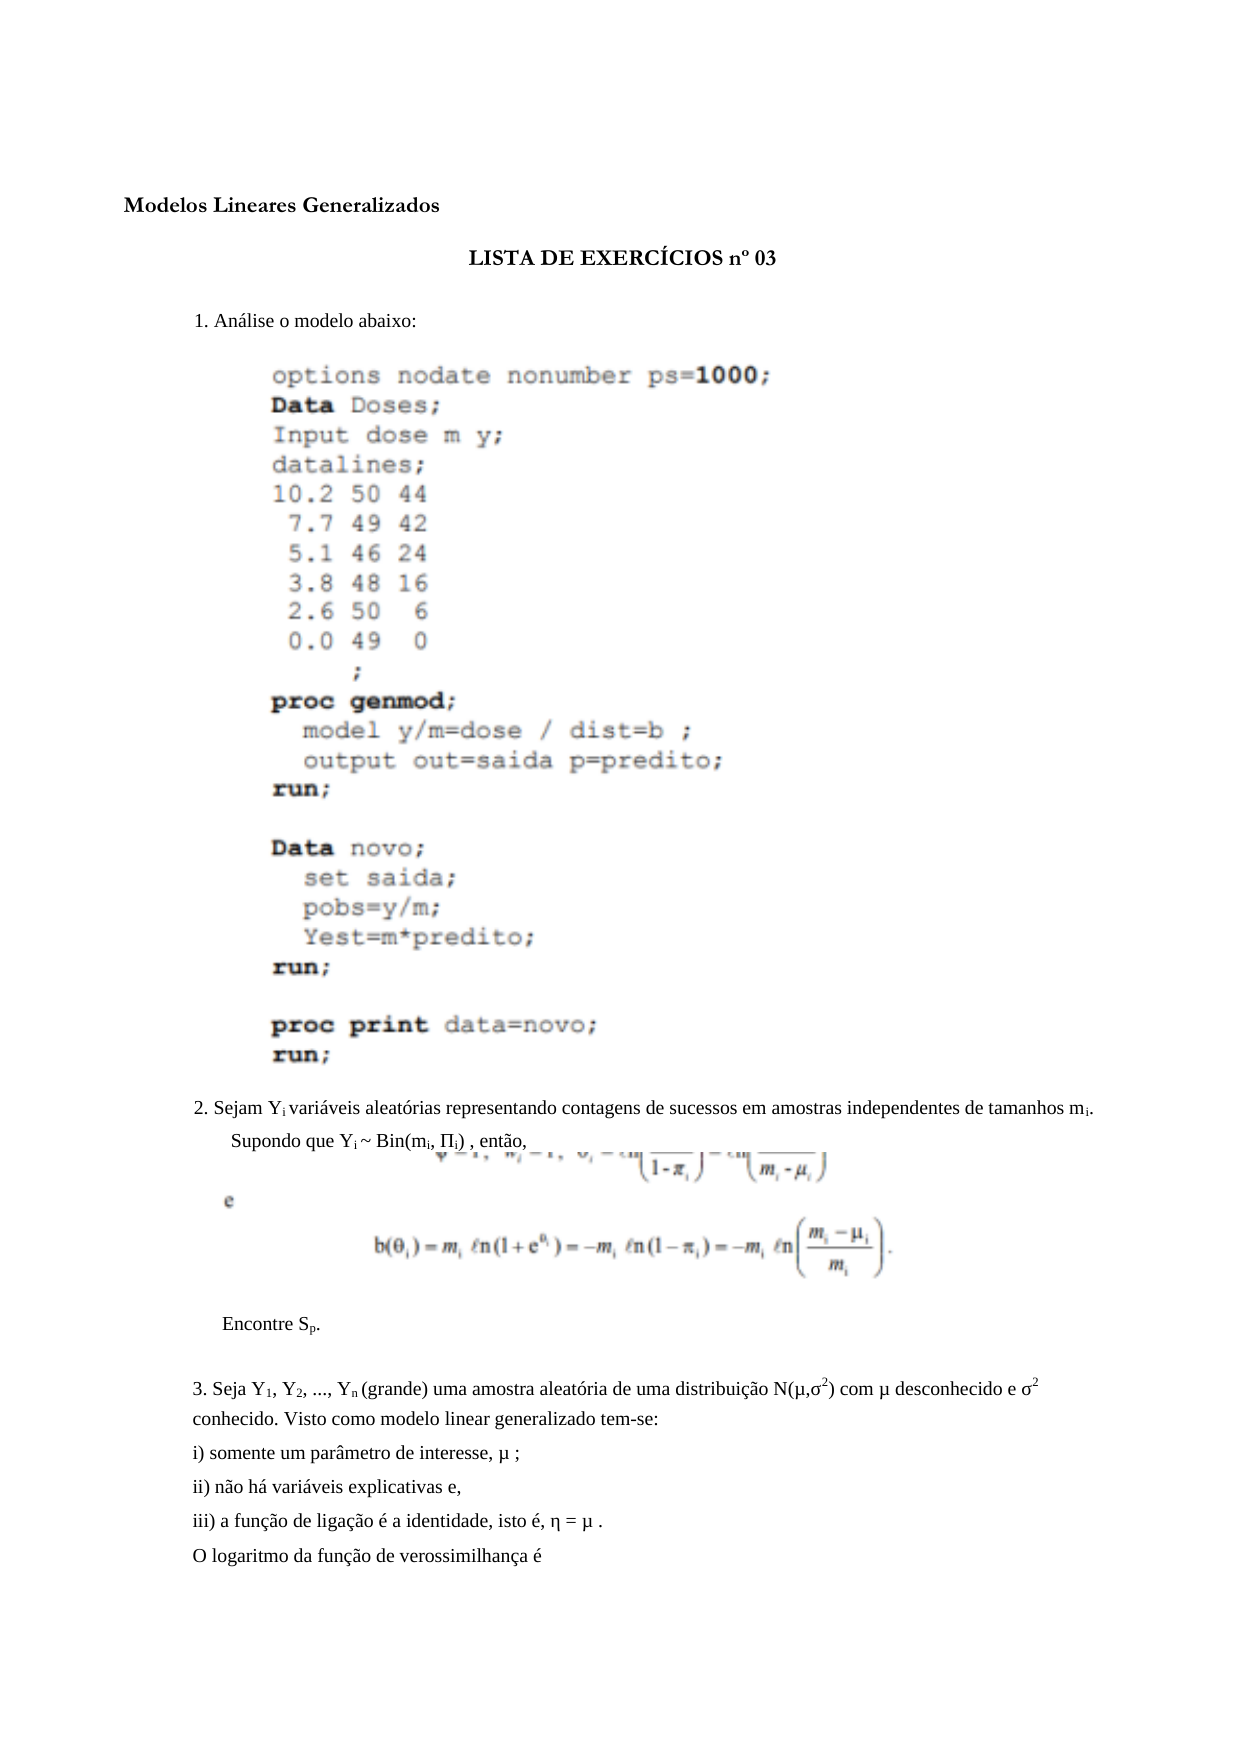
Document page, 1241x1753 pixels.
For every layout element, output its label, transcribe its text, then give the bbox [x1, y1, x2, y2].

picture [215, 1152, 1025, 1283]
text 3. Seja Y1, Y2, ..., Yn (grande) uma amostra aleatória de uma distribuição N(µ,σ2) com µ desconhecido e σ2 conhecido. Visto como modelo linear generalizado tem-se: [192, 1374, 1123, 1429]
text 1. Análise o modelo abaixo: [194, 309, 1127, 331]
picture [255, 344, 990, 1095]
text 2. Sejam Yi variáveis aleatórias representando contagens de sucessos em amostras independentes de tamanhos mi. Supondo que Yi ~ Bin(mi, Πi) , então, [193, 1094, 1122, 1152]
text Encontre Sp. [215, 1283, 1025, 1335]
text O logaritmo da função de verossimilhança é [192, 1544, 1127, 1567]
text iii) a função de ligação é a identidade, isto é, η = µ . [192, 1509, 1127, 1532]
text i) somente um parâmetro de interesse, µ ; [192, 1441, 1127, 1463]
text LISTA DE EXERCÍCIOS nº 03 [118, 246, 1127, 272]
text ii) não há variáveis explicativas e, [192, 1475, 1127, 1498]
text Modelos Lineares Generalizados [118, 192, 1127, 218]
